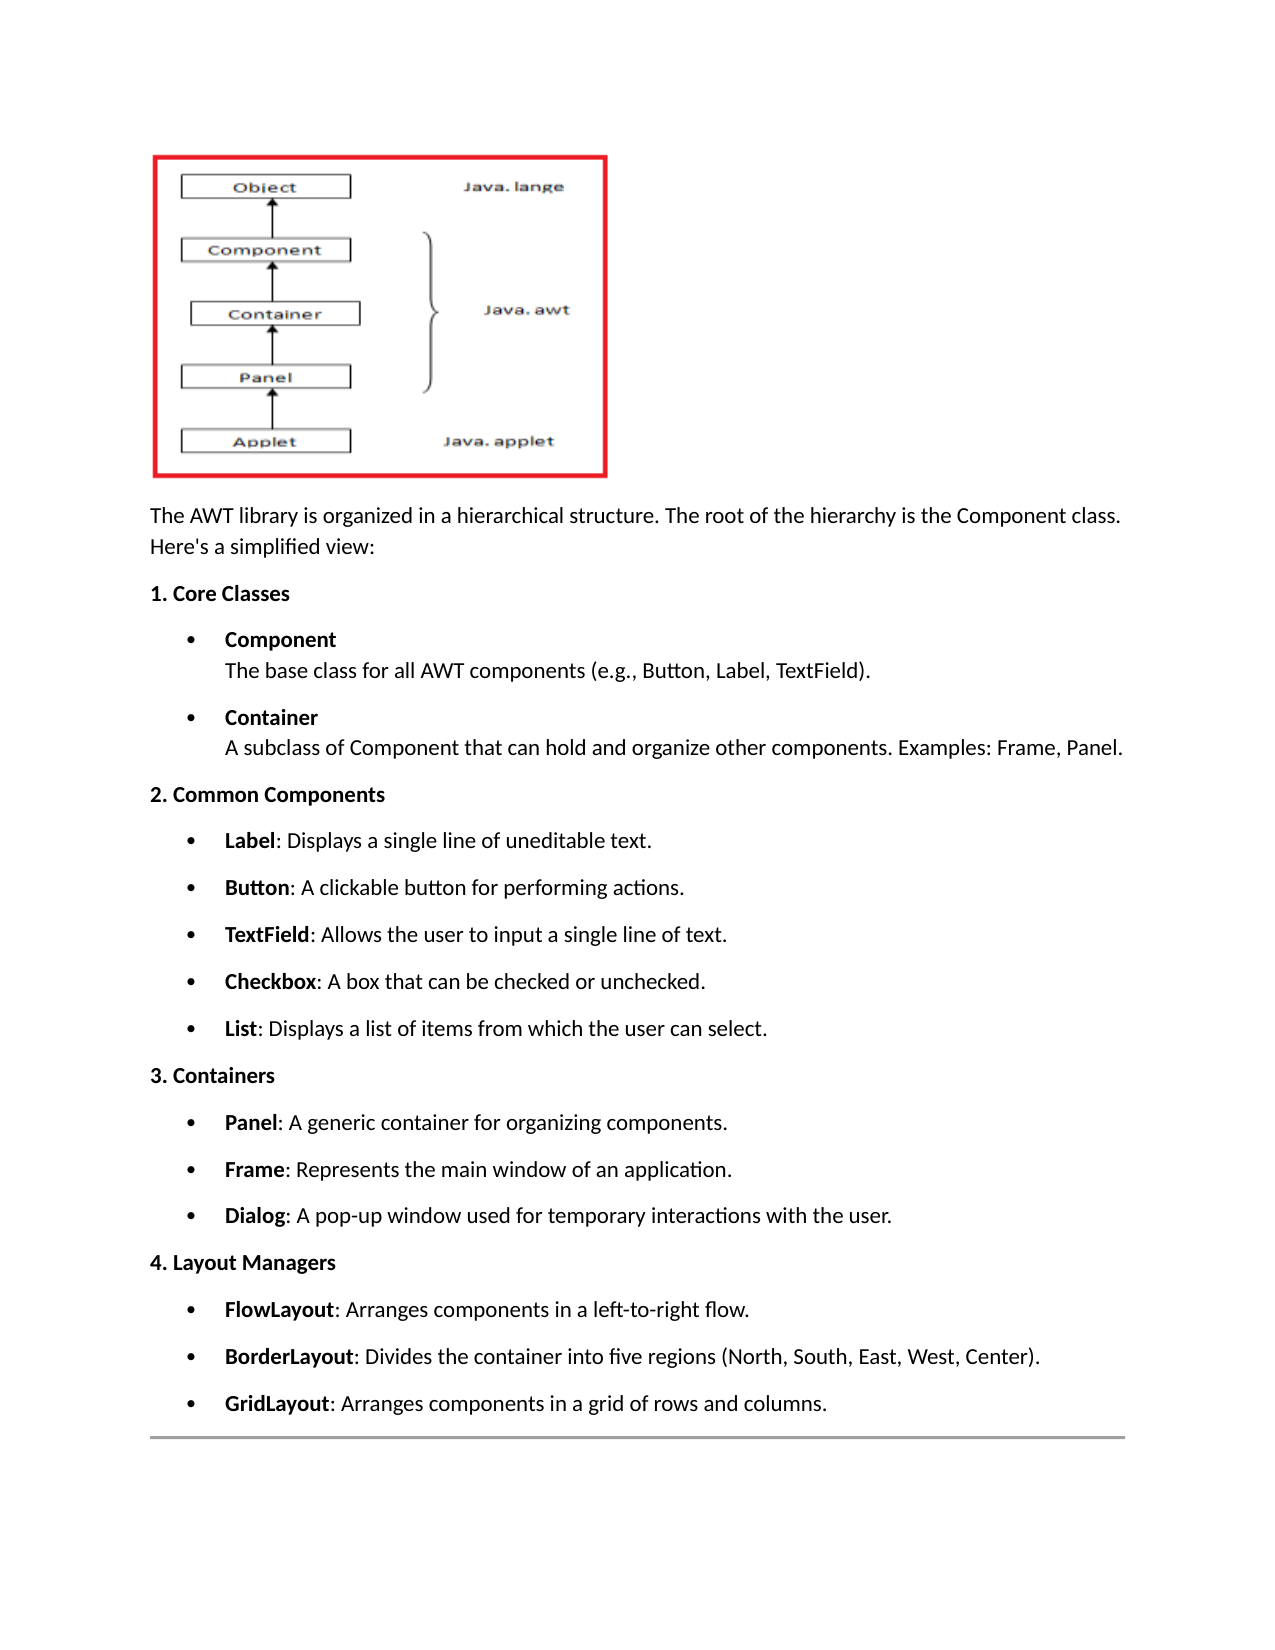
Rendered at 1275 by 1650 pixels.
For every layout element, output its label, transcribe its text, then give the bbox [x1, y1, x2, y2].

list Checkbox: A box that can be checked or unchecked. [187, 967, 1125, 995]
list GridLayout: Arranges components in a grid of rows and columns. [187, 1389, 1125, 1417]
list BorderLayout: Divides the container into five regions (North, South, East, West, Center). [187, 1342, 1125, 1370]
text 3. Containers [150, 1061, 1125, 1089]
list List: Displays a list of items from which the user can select. [187, 1014, 1125, 1042]
text 2. Common Components [150, 780, 1125, 808]
list Component The base class for all AWT components (e.g., Button, Label, TextField). [187, 626, 1125, 684]
text 4. Layout Managers [150, 1248, 1125, 1277]
list Label: Displays a single line of uneditable text. [187, 827, 1125, 855]
list Panel: A generic container for organizing components. [187, 1108, 1125, 1136]
list Button: A clickable button for performing actions. [187, 873, 1125, 902]
text The AWT library is organized in a hierarchical structure. The root of the hierarchy is the Component class. Here's a simplified view: [150, 502, 1125, 560]
list FlowLayout: Arranges components in a left-to-right flow. [187, 1295, 1125, 1323]
text 1. Core Classes [150, 579, 1125, 607]
list Frame: Represents the main window of an application. [187, 1155, 1125, 1183]
list Container A subclass of Component that can hold and organize other components. Examples: Frame, Panel. [187, 703, 1125, 761]
list TextField: Allows the user to input a single line of text. [187, 920, 1125, 948]
list Dialog: A pop-up window used for temporary interactions with the user. [187, 1202, 1125, 1230]
picture [150, 150, 611, 483]
